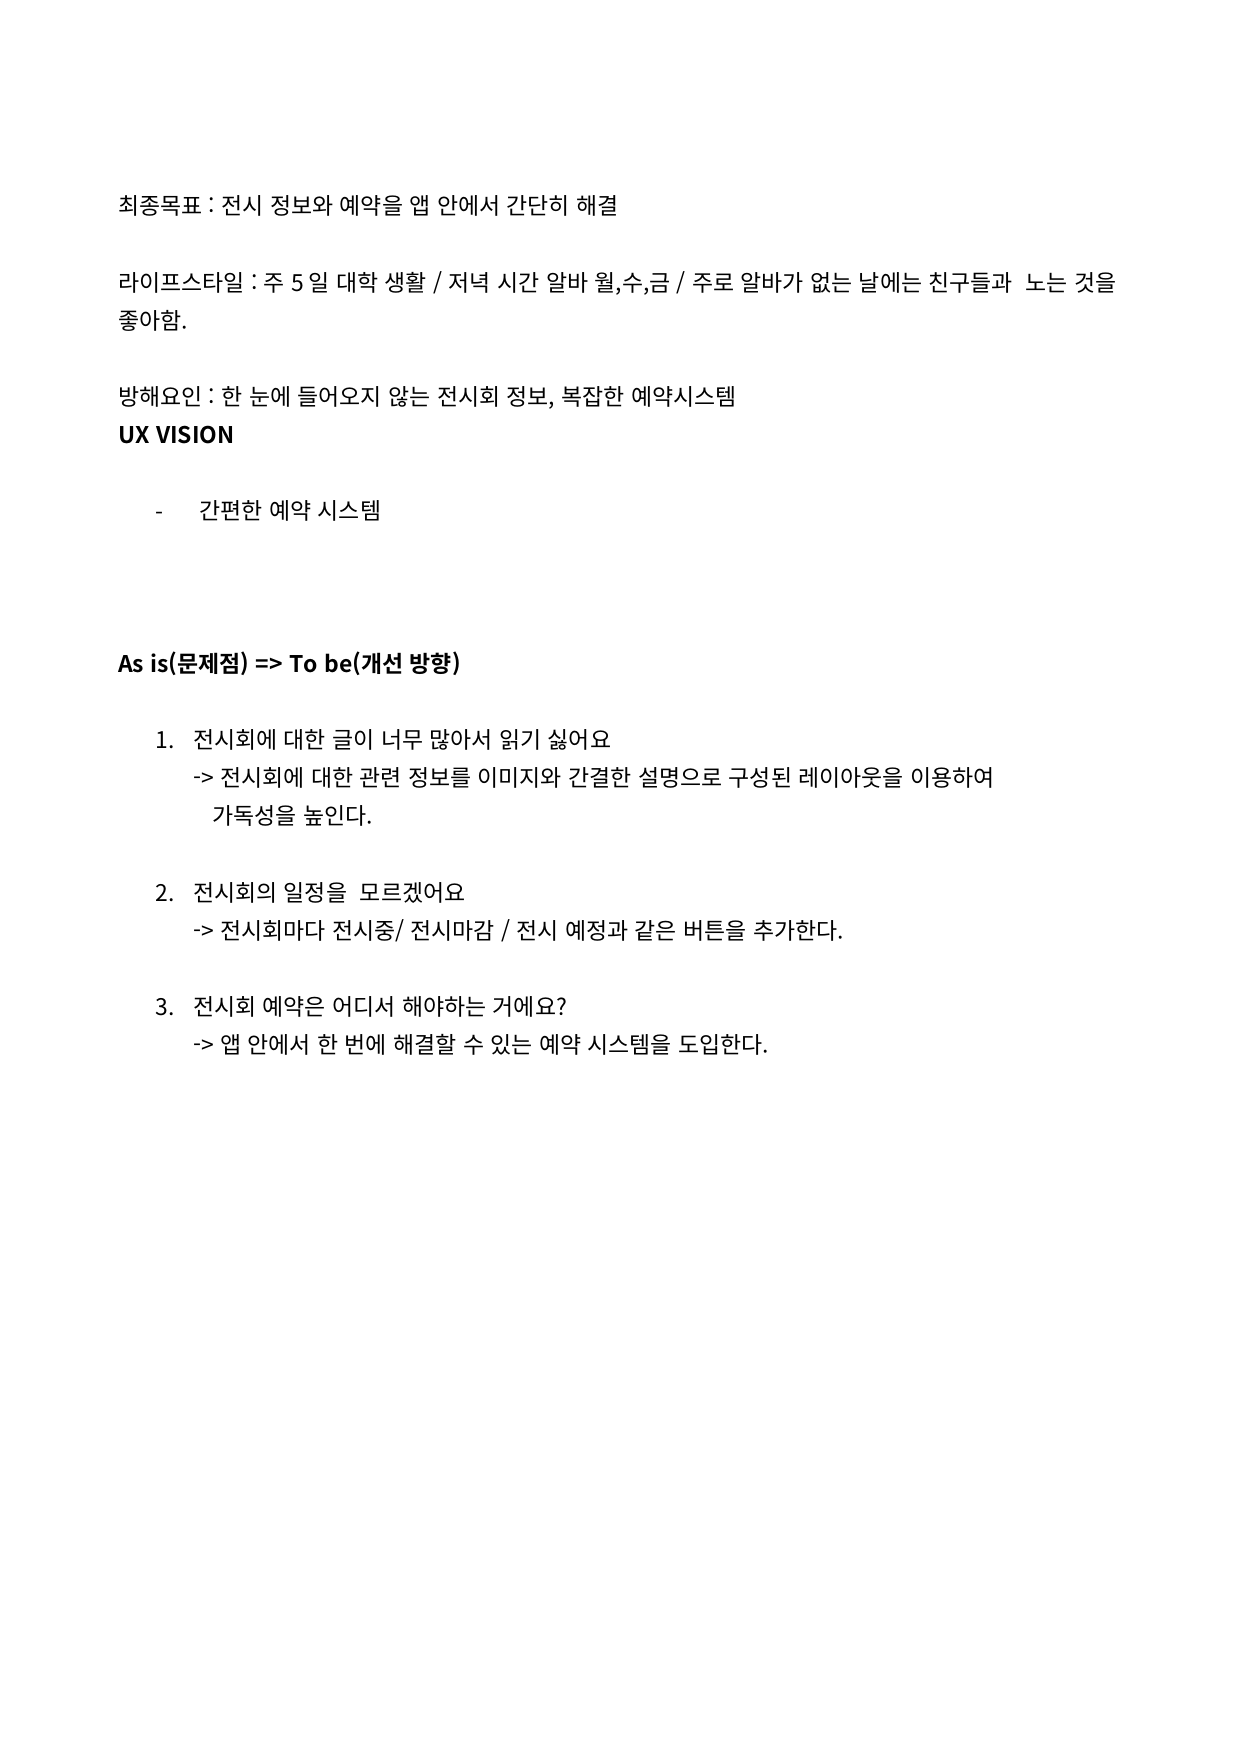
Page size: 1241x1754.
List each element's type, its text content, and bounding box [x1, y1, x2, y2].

list 간편한 예약 시스템 [156, 493, 1122, 526]
text 최종목표 : 전시 정보와 예약을 앱 안에서 간단히 해결 [118, 188, 1122, 221]
text -> 전시회에 대한 관련 정보를 이미지와 간결한 설명으로 구성된 레이아웃을 이용하여 [193, 760, 1122, 793]
list 전시회의 일정을 모르겠어요 [156, 874, 1122, 908]
text -> 앱 안에서 한 번에 해결할 수 있는 예약 시스템을 도입한다. [193, 1027, 1122, 1060]
list 전시회 예약은 어디서 해야하는 거에요? [156, 989, 1122, 1022]
text 라이프스타일 : 주 5일 대학 생활 / 저녁 시간 알바 월,수,금 / 주로 알바가 없는 날에는 친구들과 노는 것을 좋아함. [118, 264, 1122, 336]
text -> 전시회마다 전시중/ 전시마감 / 전시 예정과 같은 버튼을 추가한다. [193, 912, 1122, 946]
list 전시회에 대한 글이 너무 많아서 읽기 싫어요 [156, 722, 1122, 755]
text 가독성을 높인다. [193, 798, 1122, 831]
text UX VISION [118, 417, 1122, 450]
text As is(문제점) => To be(개선 방향) [118, 646, 1122, 679]
text 방해요인 : 한 눈에 들어오지 않는 전시회 정보, 복잡한 예약시스템 [118, 379, 1122, 412]
